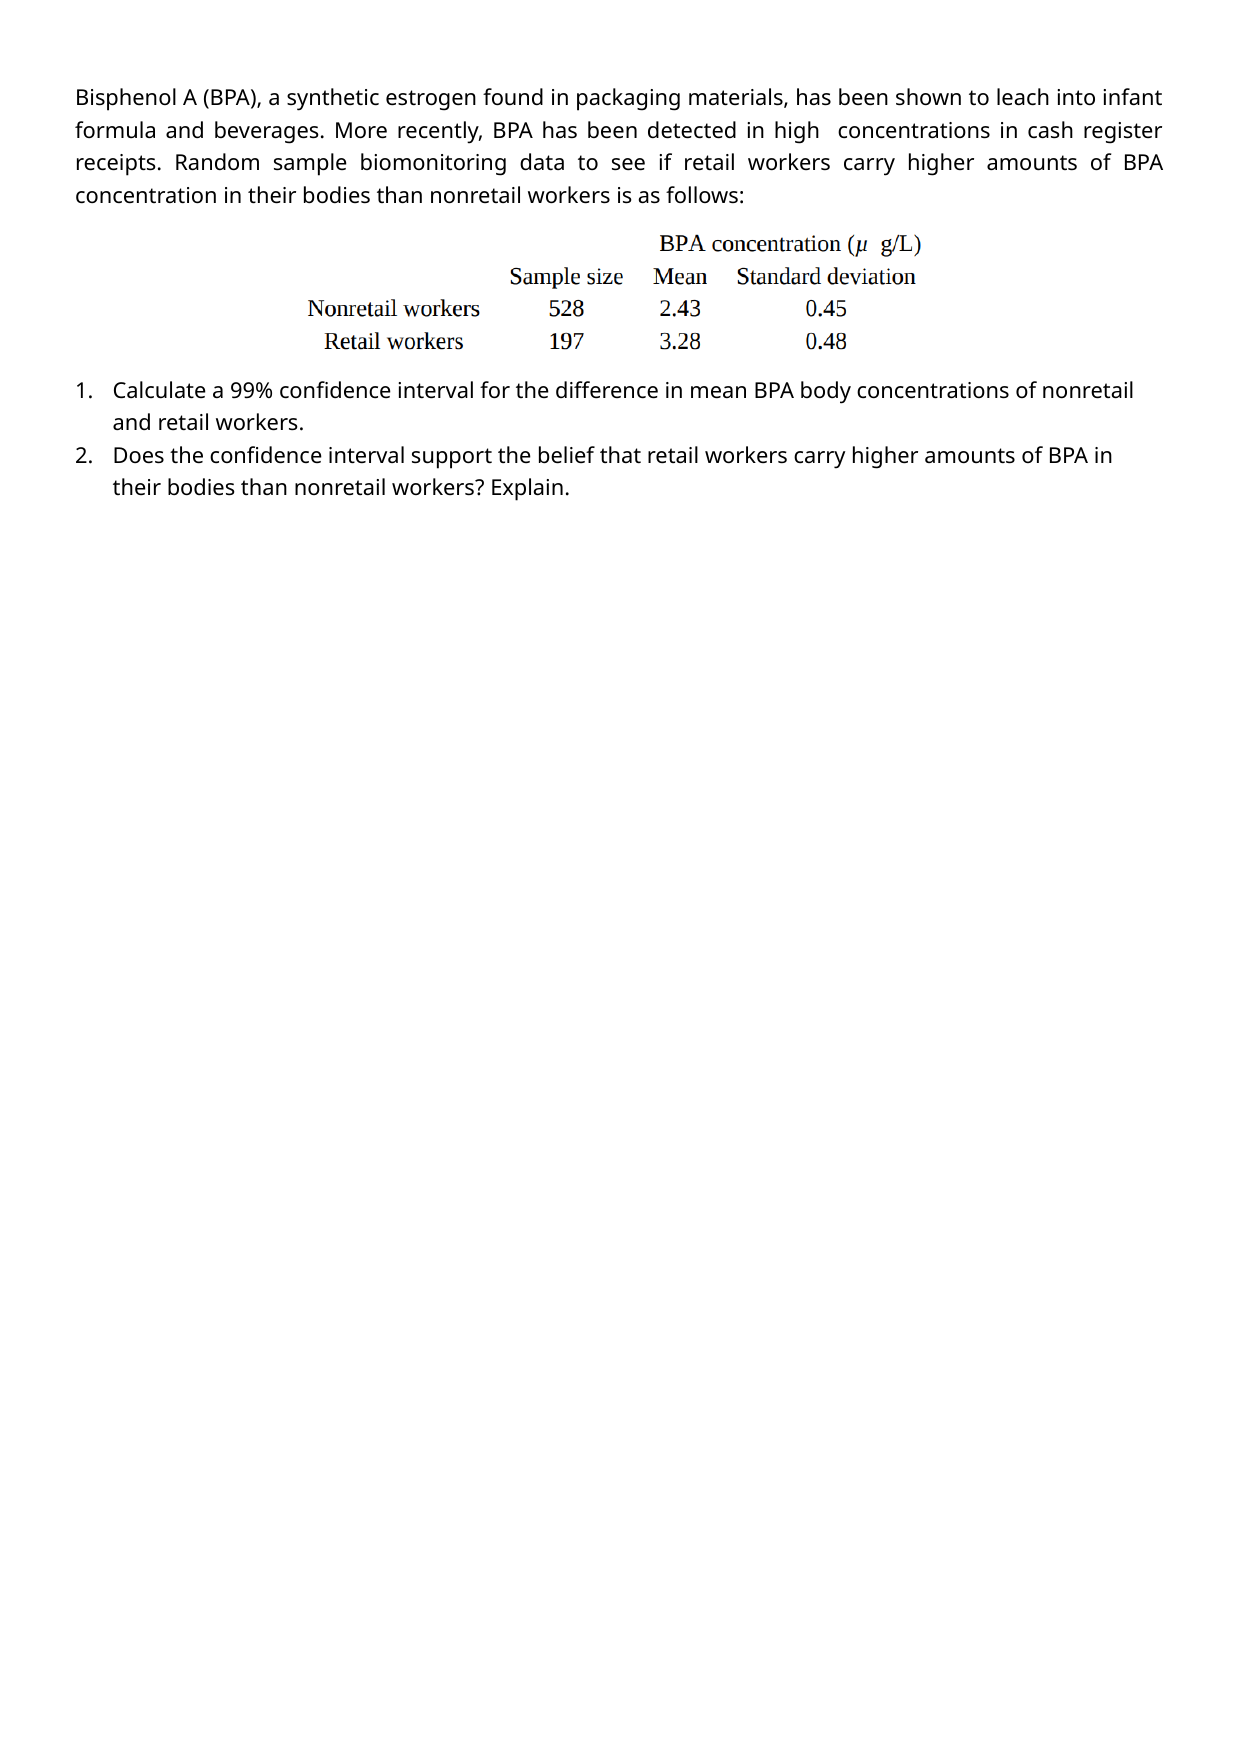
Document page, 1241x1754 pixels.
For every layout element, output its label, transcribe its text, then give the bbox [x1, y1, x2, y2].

list Does the confidence interval support the belief that retail workers carry higher amounts of BPA in their bodies than nonretail workers? Explain. [75, 438, 1165, 503]
list Calculate a 99% confidence interval for the difference in mean BPA body concentrations of nonretail and retail workers. [75, 373, 1165, 438]
picture [294, 210, 946, 370]
text Bisphenol A (BPA), a synthetic estrogen found in packaging materials, has been shown to leach into infant formula and beverages. More recently, BPA has been detected in high concentrations in cash register receipts. Random sample biomonitoring data to see if retail workers carry higher amounts of BPA concentration in their bodies than nonretail workers is as follows: [75, 81, 1165, 211]
